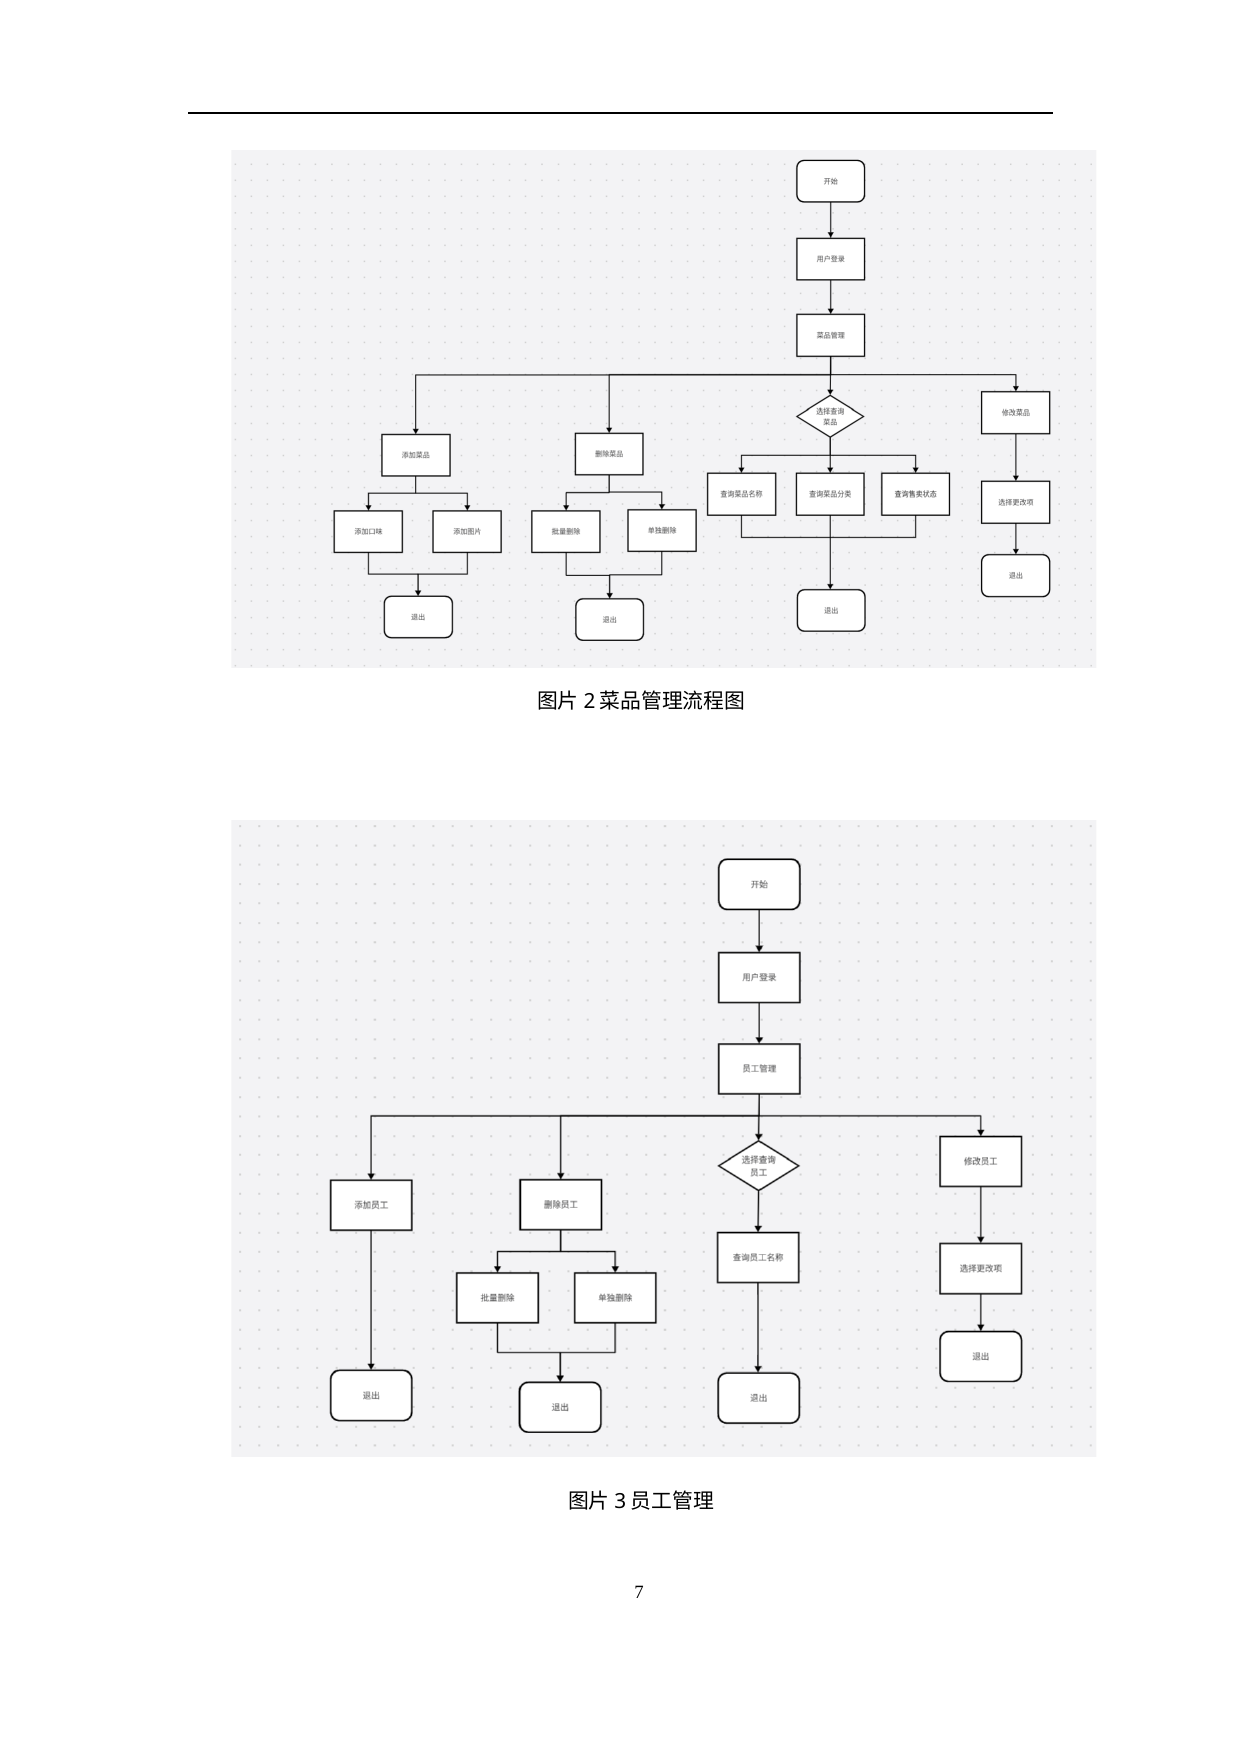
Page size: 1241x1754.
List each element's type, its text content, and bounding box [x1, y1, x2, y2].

picture [231, 820, 1097, 1457]
picture [231, 150, 1097, 668]
